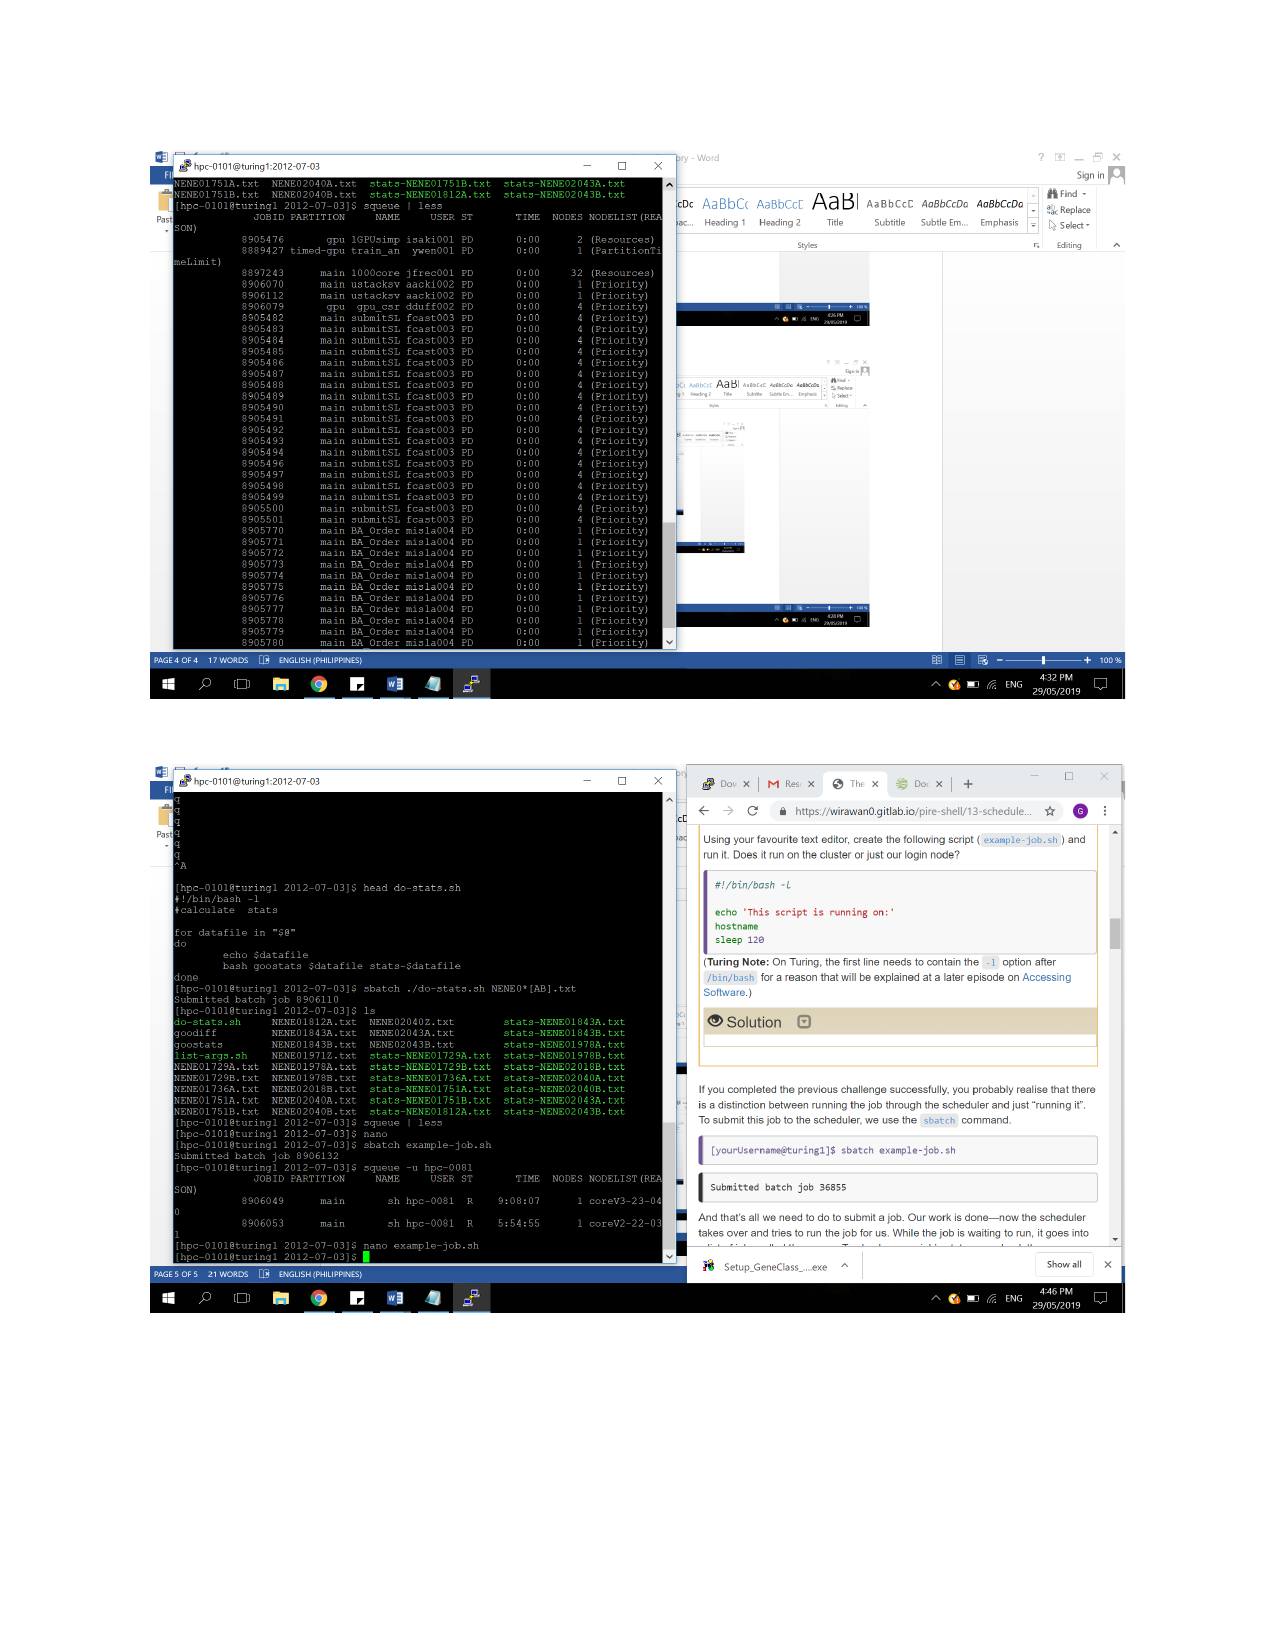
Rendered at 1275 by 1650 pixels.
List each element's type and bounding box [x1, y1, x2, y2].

picture [150, 764, 1125, 1313]
picture [150, 150, 1125, 699]
